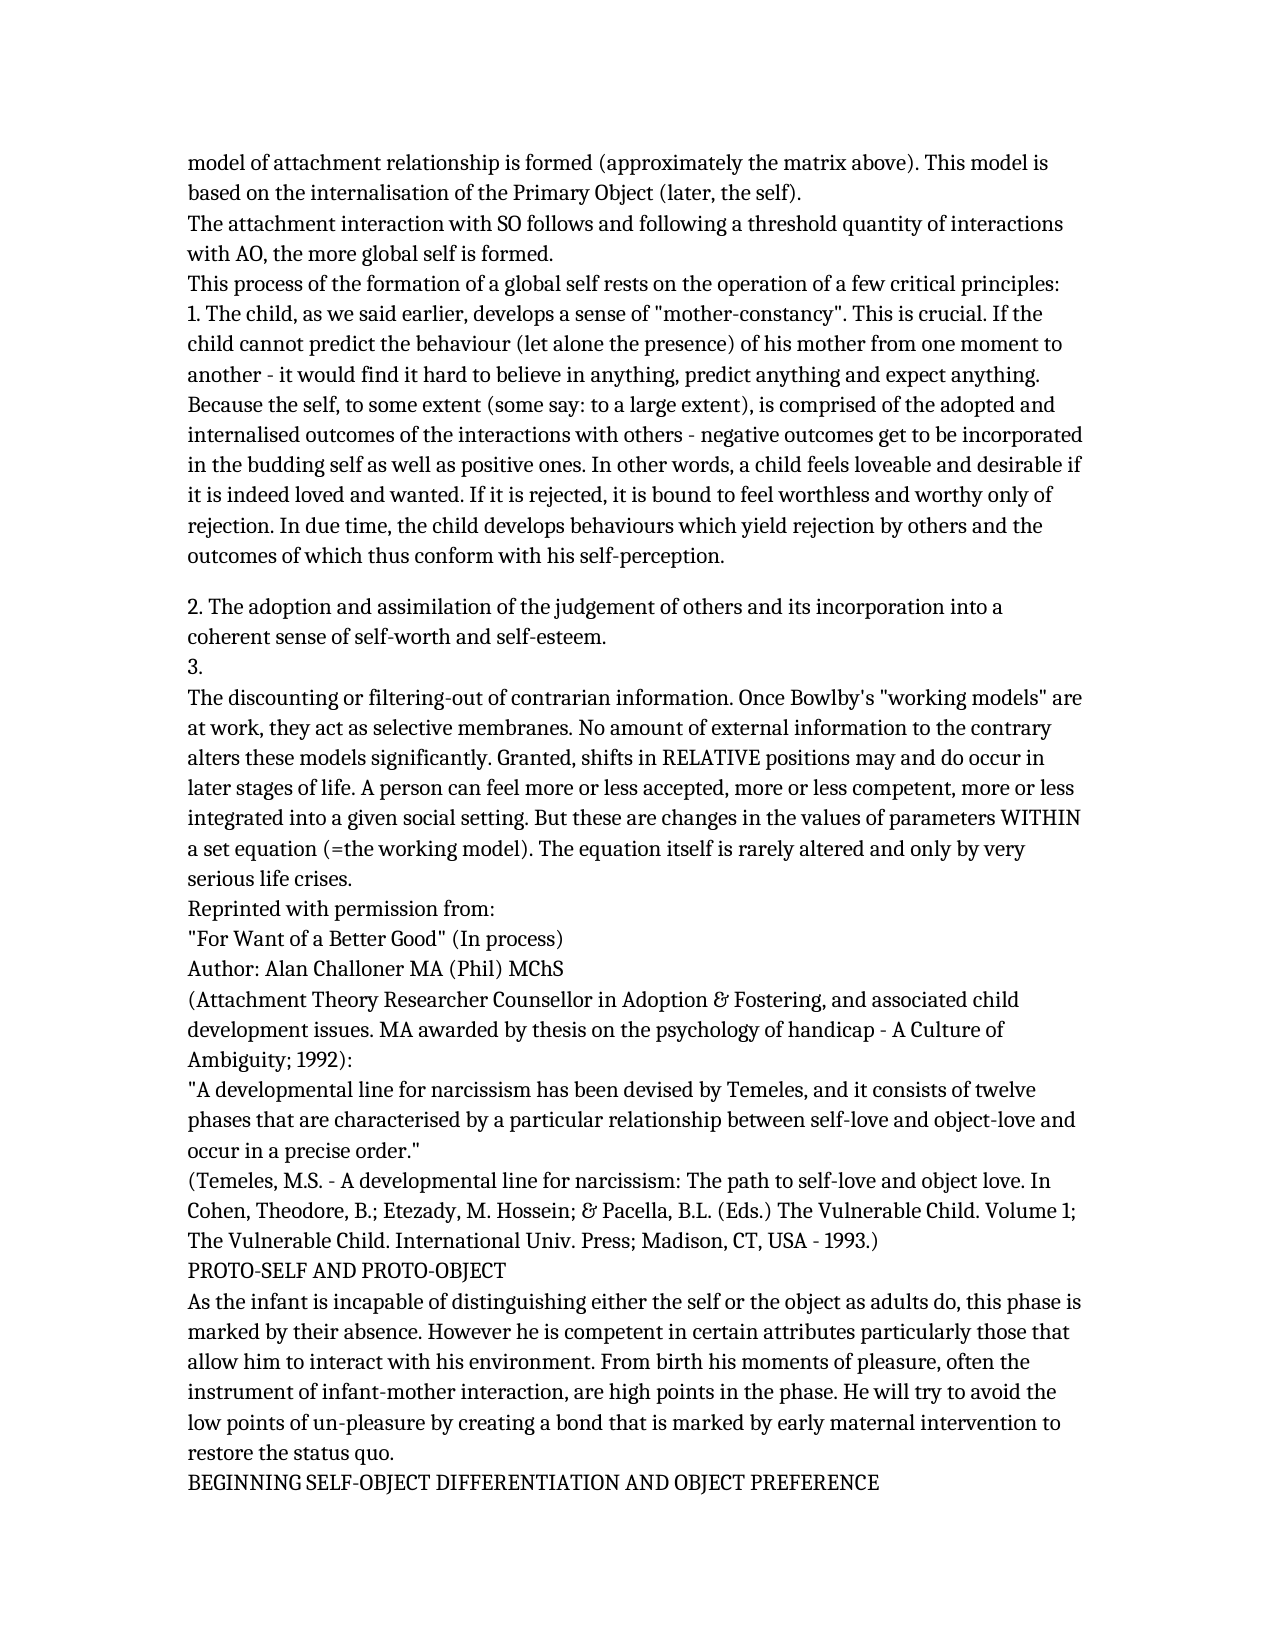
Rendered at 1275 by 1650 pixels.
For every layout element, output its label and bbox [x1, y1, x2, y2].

text [187, 150, 1087, 569]
text [187, 594, 1087, 1496]
